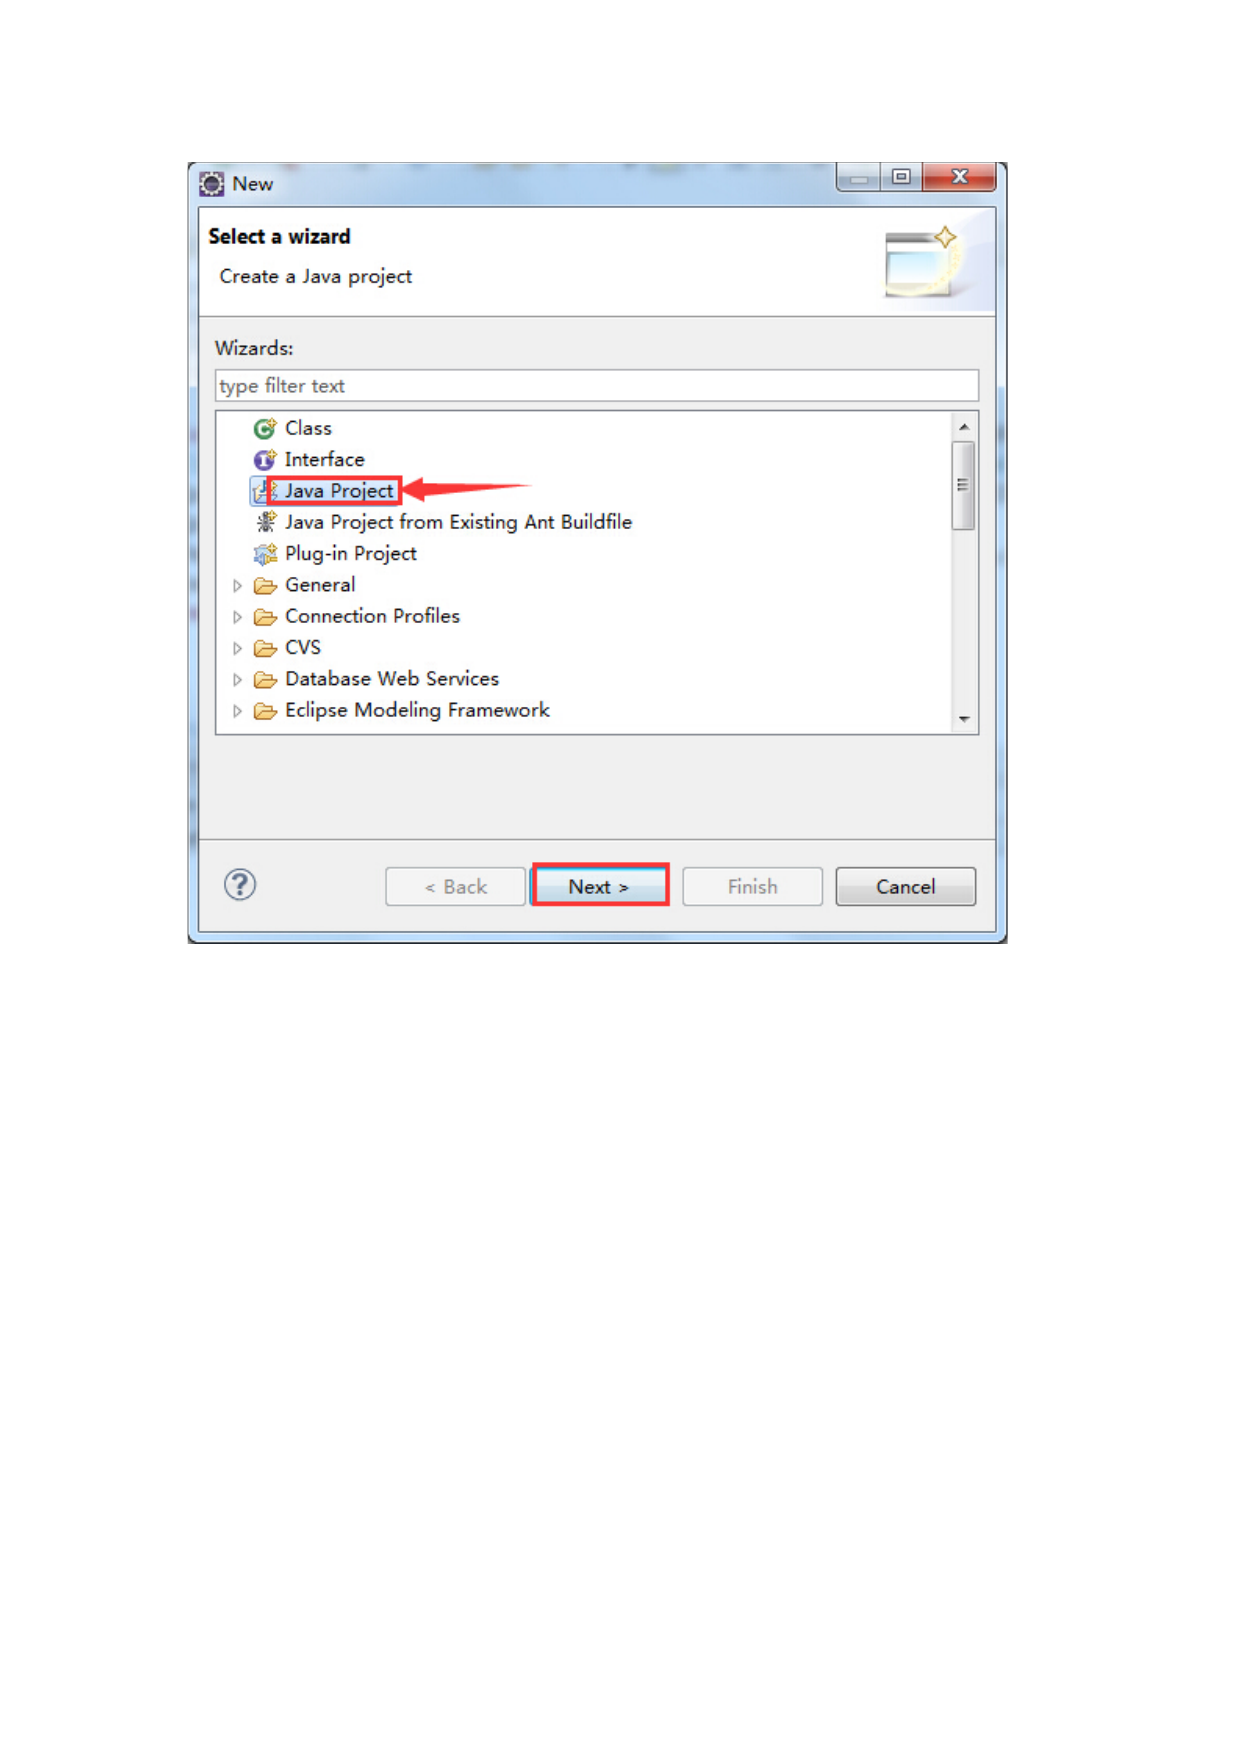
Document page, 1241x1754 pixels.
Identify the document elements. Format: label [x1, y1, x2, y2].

picture [187, 162, 1008, 944]
